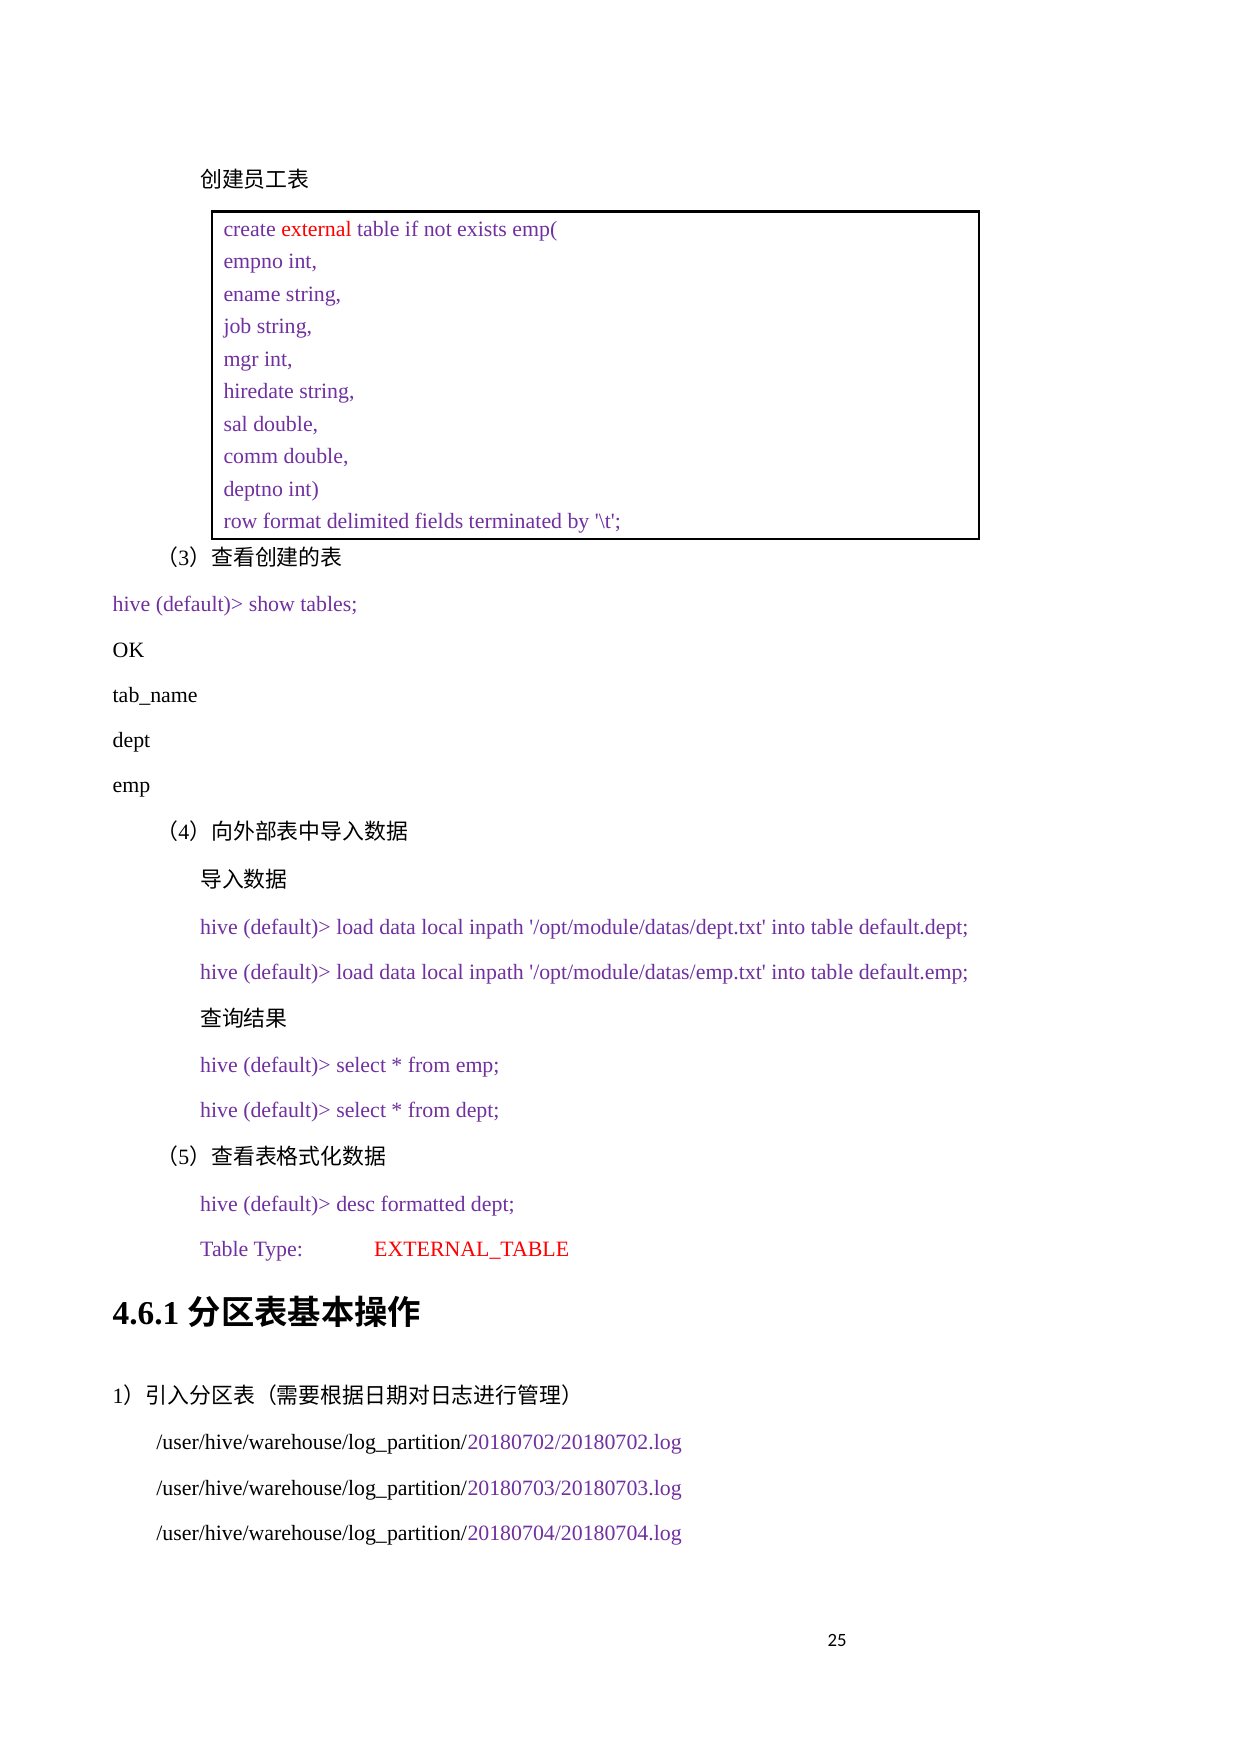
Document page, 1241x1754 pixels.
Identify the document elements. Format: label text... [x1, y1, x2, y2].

text 查询结果 [156, 1000, 1128, 1033]
text （3）查看创建的表 [112, 539, 1128, 572]
text hive (default)> load data local inpath '/opt/module/datas/dept.txt' into table default.dept; [156, 910, 1128, 942]
text /user/hive/warehouse/log_partition/20180703/20180703.log [112, 1471, 1128, 1503]
text /user/hive/warehouse/log_partition/20180702/20180702.log [112, 1426, 1128, 1458]
text hive (default)> desc formatted dept; [156, 1187, 1128, 1219]
text hive (default)> show tables; [112, 588, 1128, 620]
text dept [112, 723, 1128, 756]
text （4）向外部表中导入数据 [112, 813, 1128, 846]
text /user/hive/warehouse/log_partition/20180704/20180704.log [112, 1516, 1128, 1548]
text OK [112, 633, 1128, 665]
table_header create external table if not exists emp( empno int, ename string, job string, mgr int, hiredate string, sal double, comm double, deptno int) row format delimited fields terminated by '\t'; [213, 213, 978, 537]
text emp [112, 768, 1128, 801]
text 创建员工表 [112, 162, 1128, 194]
text Table Type: EXTERNAL_TABLE [156, 1232, 1128, 1265]
text hive (default)> select * from emp; [156, 1048, 1128, 1081]
text hive (default)> load data local inpath '/opt/module/datas/emp.txt' into table default.emp; [156, 955, 1128, 988]
text hive (default)> select * from dept; [156, 1094, 1128, 1126]
text 1）引入分区表（需要根据日期对日志进行管理） [112, 1377, 1128, 1410]
text tab_name [112, 678, 1128, 711]
text （5）查看表格式化数据 [112, 1139, 1128, 1171]
text 导入数据 [112, 862, 1128, 894]
subtitle 4.6.1 分区表基本操作 [112, 1277, 1128, 1342]
